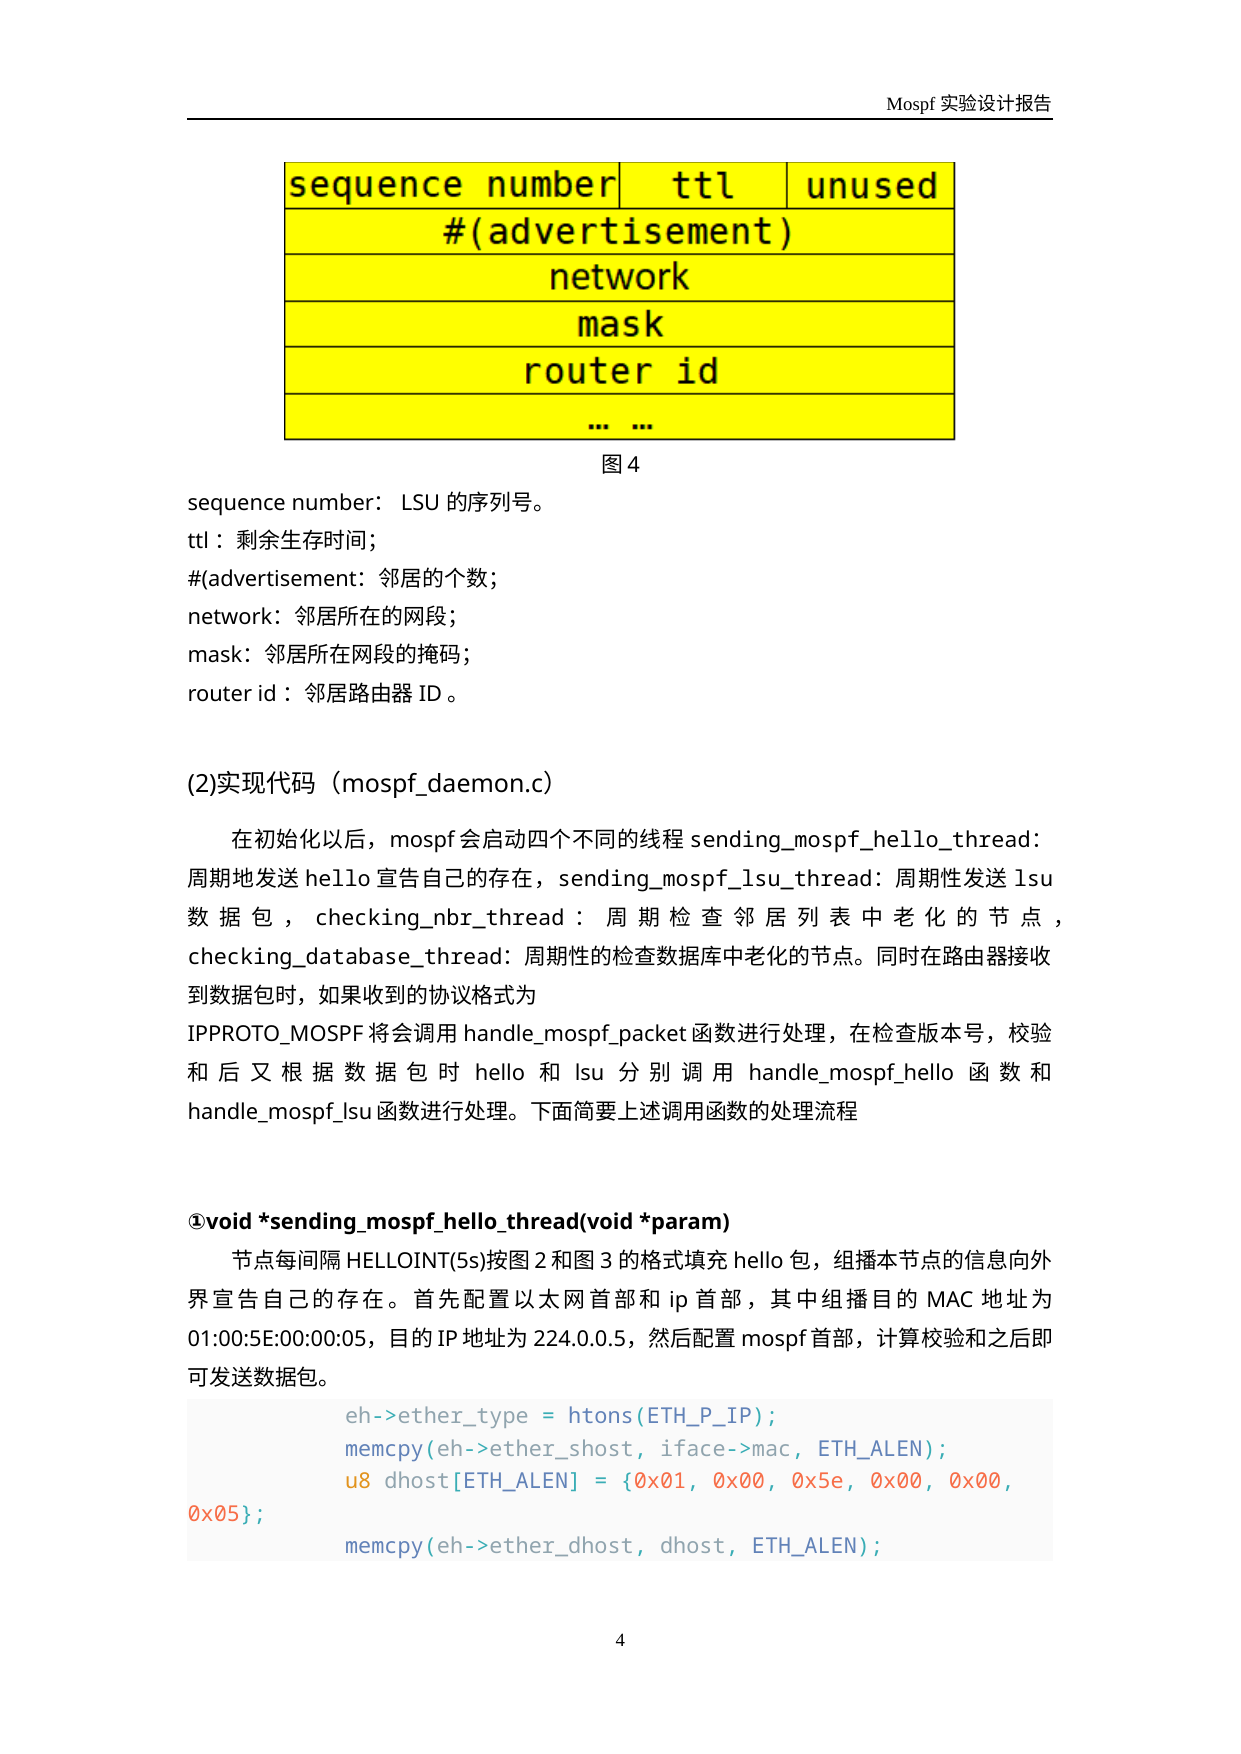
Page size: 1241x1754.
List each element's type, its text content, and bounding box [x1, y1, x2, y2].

text 节点每间隔HELLOINT(5s)按图2和图 3 的格式填充 hello 包，组播本节点的信息向外界宣告自己的存在。首先配置以太网首部和ip首部，其中组播目的MAC地址为01:00:5E:00:00:05，目的IP地址为224.0.0.5，然后配置mospf首部，计算校验和之后即可发送数据包。 [187, 1243, 1053, 1392]
text router id ：邻居路由器 ID 。 [187, 676, 1053, 707]
text mask：邻居所在⽹段的掩码； [187, 637, 1053, 669]
text eh->ether_type = htons(ETH_P_IP); [187, 1399, 1053, 1431]
text 图4 [187, 447, 1053, 478]
text (2)实现代码（mospf_daemon.c） [187, 749, 1053, 814]
text ttl ：剩余⽣存时间； [187, 523, 1053, 555]
text memcpy(eh->ether_dhost, dhost, ETH_ALEN); [187, 1529, 1053, 1561]
text u8 dhost[ETH_ALEN] = {0x01, 0x00, 0x5e, 0x00, 0x00, 0x05}; [187, 1464, 1053, 1529]
text memcpy(eh->ether_shost, iface->mac, ETH_ALEN); [187, 1431, 1053, 1464]
text #(advertisement：邻居的个数； [187, 561, 1053, 593]
text network：邻居所在的⽹段； [187, 599, 1053, 631]
text sequence number： LSU 的序列号。 [187, 485, 1053, 517]
picture [284, 162, 957, 442]
text ①void *sending_mospf_hello_thread(void *param) [187, 1205, 1053, 1237]
text IPPROTO_MOSPF将会调用handle_mospf_packet函数进行处理，在检查版本号，校验和后又根据数据包时hello和lsu分别调用handle_mospf_hello函数和handle_mospf_lsu函数进行处理。下面简要上述调用函数的处理流程 [187, 1016, 1053, 1127]
text 在初始化以后，mospf会启动四个不同的线程sending_mospf_hello_thread：周期地发送hello宣告自己的存在，sending_mospf_lsu_thread：周期性发送lsu数据包，checking_nbr_thread：周期检查邻居列表中老化的节点，checking_database_thread：周期性的检查数据库中老化的节点。同时在路由器接收到数据包时，如果收到的协议格式为 [187, 822, 1053, 1010]
